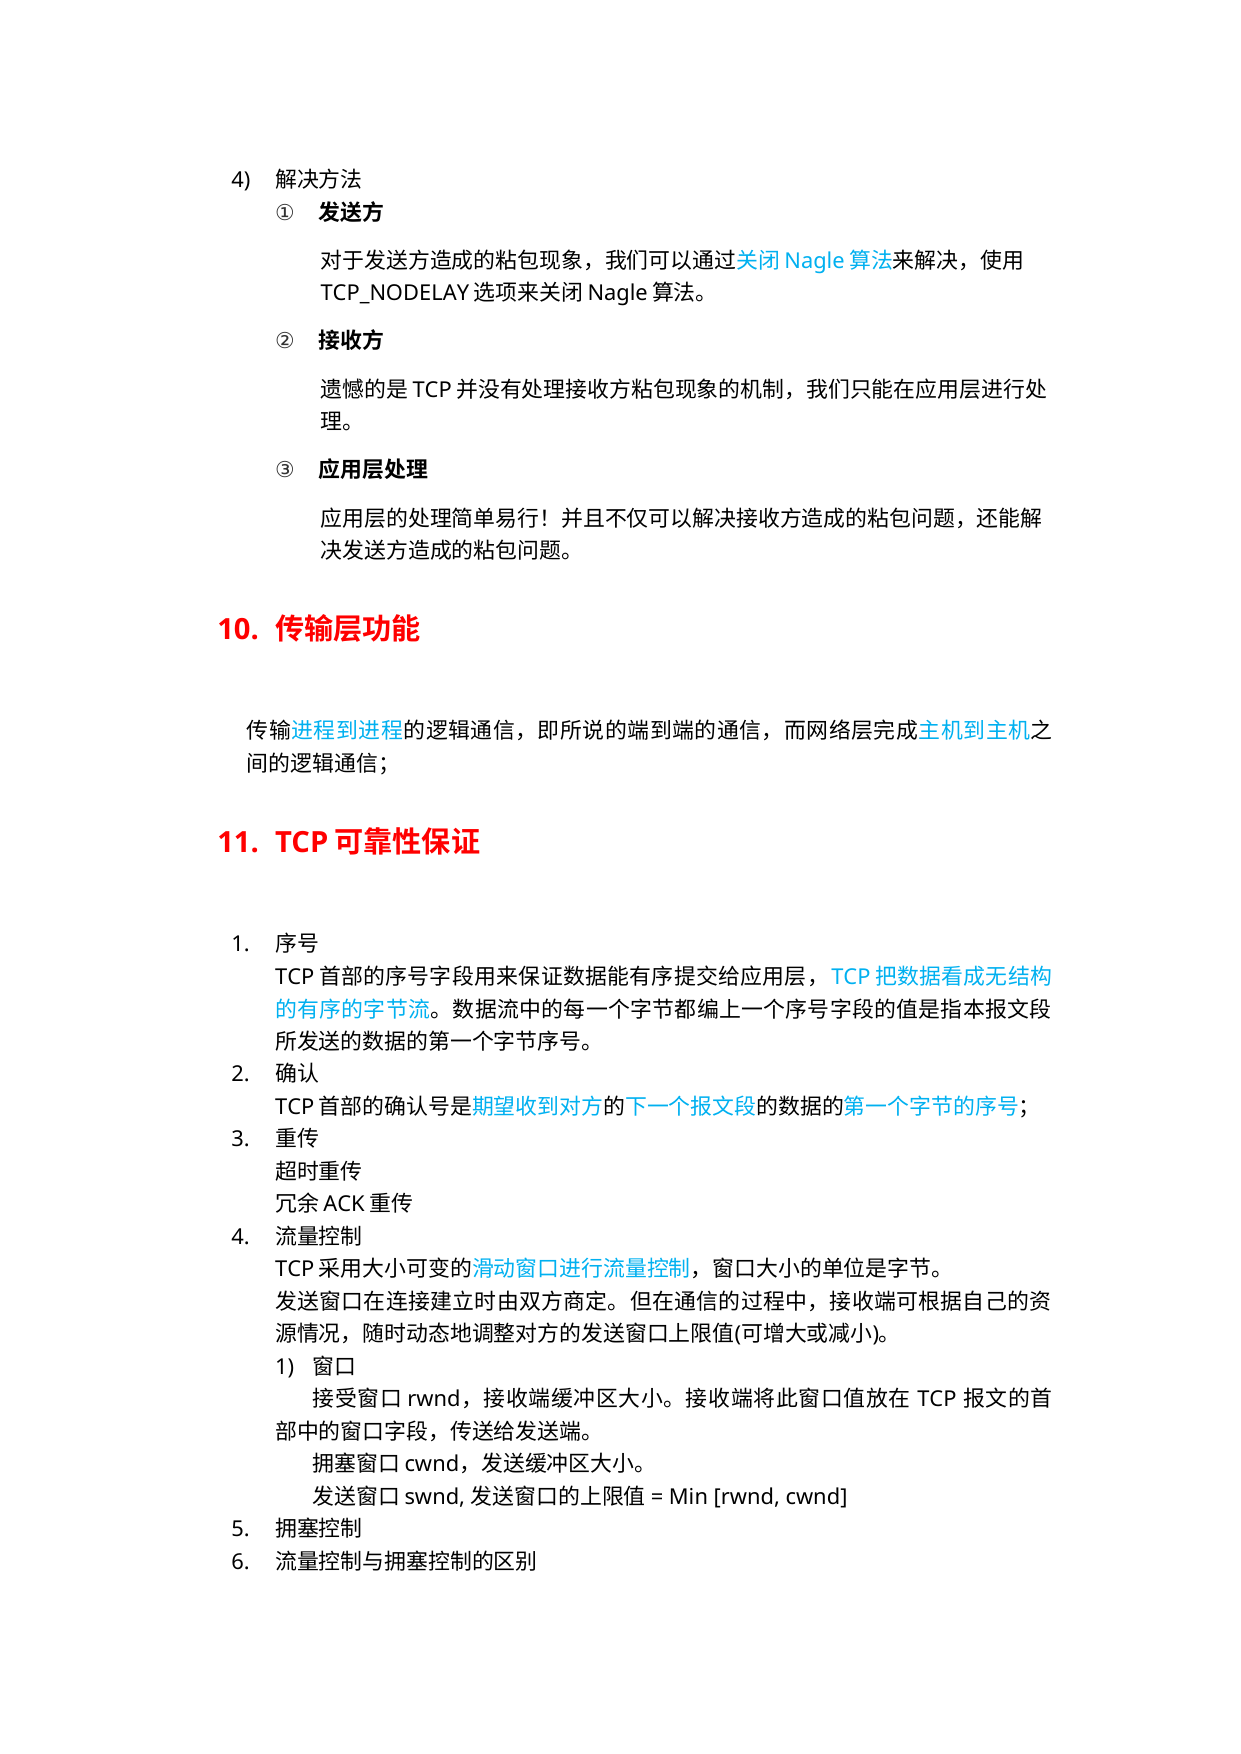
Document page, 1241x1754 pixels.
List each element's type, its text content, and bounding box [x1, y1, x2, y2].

text 应用层的处理简单易行！并且不仅可以解决接收方造成的粘包问题，还能解决发送方造成的粘包问题。 [320, 500, 1053, 565]
subtitle 传输层功能 [217, 594, 1053, 659]
list TCP首部的确认号是期望收到对方的下一个报文段的数据的第一个字节的序号； [275, 1089, 1053, 1121]
list 拥塞窗口cwnd，发送缓冲区大小。 [275, 1446, 1053, 1479]
list TCP采用大小可变的滑动窗口进行流量控制，窗口大小的单位是字节。 [275, 1251, 1053, 1284]
list 流量控制与拥塞控制的区别 [231, 1544, 1053, 1576]
list TCP首部的序号字段用来保证数据能有序提交给应用层，TCP把数据看成无结构的有序的字节流。数据流中的每一个字节都编上一个序号字段的值是指本报文段所发送的数据的第一个字节序号。 [275, 959, 1053, 1056]
text 遗憾的是TCP并没有处理接收方粘包现象的机制，我们只能在应用层进行处理。 [320, 371, 1053, 436]
list 拥塞控制 [231, 1511, 1053, 1544]
list 接受窗口rwnd，接收端缓冲区大小。接收端将此窗口值放在 TCP 报文的首部中的窗口字段，传送给发送端。 [275, 1381, 1053, 1446]
list 序号 [231, 926, 1053, 959]
list 发送窗口swnd, 发送窗口的上限值 = Min [rwnd, cwnd] [275, 1479, 1053, 1511]
list 发送窗口在连接建立时由双方商定。但在通信的过程中，接收端可根据自己的资源情况，随时动态地调整对方的发送窗口上限值(可增大或减小)。 [275, 1284, 1053, 1349]
text 对于发送方造成的粘包现象，我们可以通过关闭Nagle算法来解决，使用TCP_NODELAY选项来关闭Nagle算法。 [320, 243, 1053, 308]
list 超时重传 [275, 1154, 1053, 1186]
list 发送方 [275, 194, 1053, 227]
list 解决方法 [231, 162, 1053, 194]
list 应用层处理 [275, 452, 1053, 484]
list 重传 [231, 1121, 1053, 1154]
list 冗余ACK重传 [275, 1186, 1053, 1219]
list 确认 [231, 1056, 1053, 1089]
list 传输进程到进程的逻辑通信，即所说的端到端的通信，而网络层完成主机到主机之间的逻辑通信； [247, 713, 1053, 778]
list 接收方 [275, 323, 1053, 356]
list 窗口 [275, 1349, 1053, 1381]
subtitle TCP可靠性保证 [217, 807, 1053, 872]
list 流量控制 [231, 1219, 1053, 1251]
